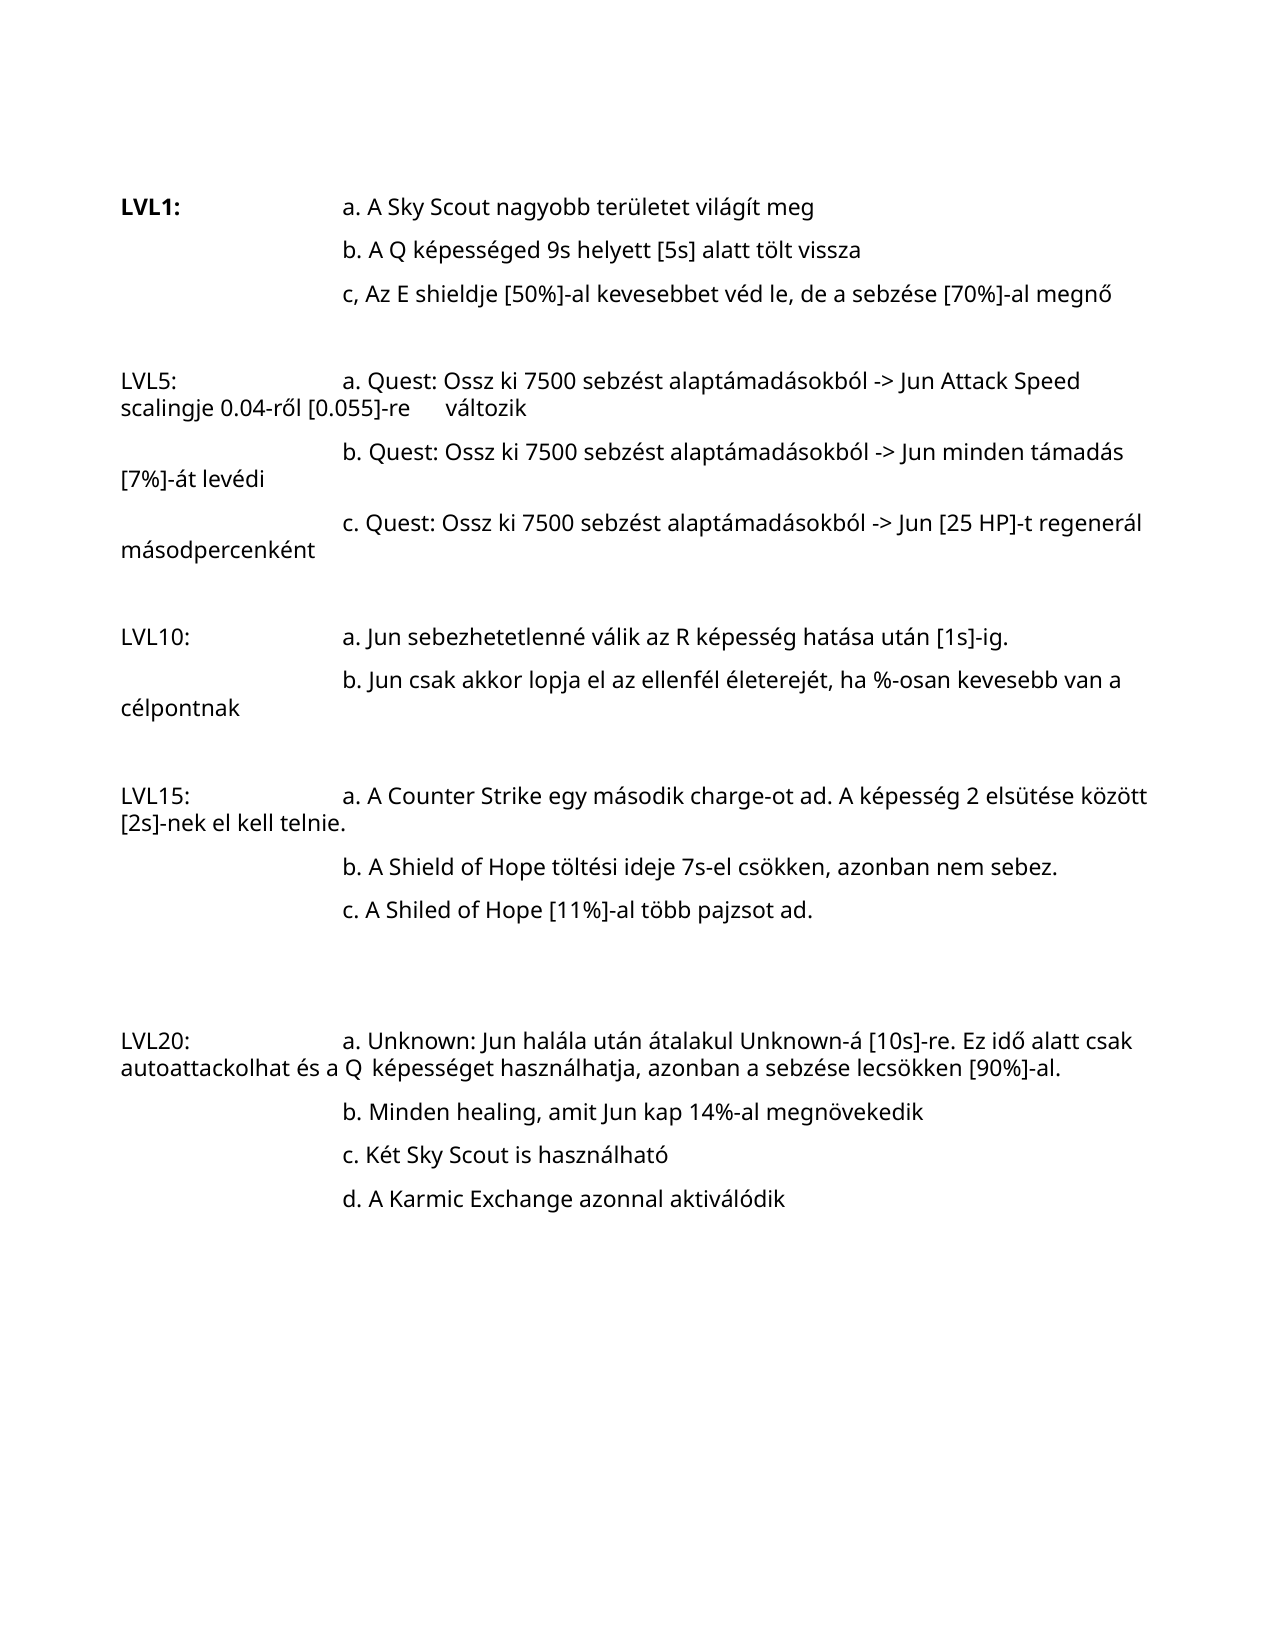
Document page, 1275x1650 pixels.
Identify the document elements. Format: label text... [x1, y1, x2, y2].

text b. Jun csak akkor lopja el az ellenfél életerejét, ha %-osan kevesebb van a célpontnak [120, 667, 1169, 721]
text LVL5: a. Quest: Ossz ki 7500 sebzést alaptámadásokból -> Jun Attack Speed scalingje 0.04-ről [0.055]-re változik [120, 368, 1169, 422]
text c. Két Sky Scout is használható [120, 1142, 1169, 1169]
text LVL10: a. Jun sebezhetetlenné válik az R képesség hatása után [1s]-ig. [120, 624, 1169, 651]
text d. A Karmic Exchange azonnal aktiválódik [120, 1186, 1169, 1213]
text b. Minden healing, amit Jun kap 14%-al megnövekedik [120, 1098, 1169, 1126]
text LVL1: a. A Sky Scout nagyobb területet világít meg [120, 194, 1169, 221]
text c, Az E shieldje [50%]-al kevesebbet véd le, de a sebzése [70%]-al megnő [120, 281, 1169, 308]
text LVL15: a. A Counter Strike egy második charge-ot ad. A képesség 2 elsütése között [2s]-nek el kell telnie. [120, 783, 1169, 837]
text b. Quest: Ossz ki 7500 sebzést alaptámadásokból -> Jun minden támadás [7%]-át levédi [120, 439, 1169, 493]
text c. Quest: Ossz ki 7500 sebzést alaptámadásokból -> Jun [25 HP]-t regenerál másodpercenként [120, 509, 1169, 563]
text c. A Shiled of Hope [11%]-al több pajzsot ad. [120, 897, 1169, 924]
text b. A Q képességed 9s helyett [5s] alatt tölt vissza [120, 237, 1169, 264]
text b. A Shield of Hope töltési ideje 7s-el csökken, azonban nem sebez. [120, 853, 1169, 880]
text LVL20: a. Unknown: Jun halála után átalakul Unknown-á [10s]-re. Ez idő alatt csak autoattackolhat és a Q képességet használhatja, azonban a sebzése lecsökken [90%]-al. [120, 1028, 1169, 1082]
